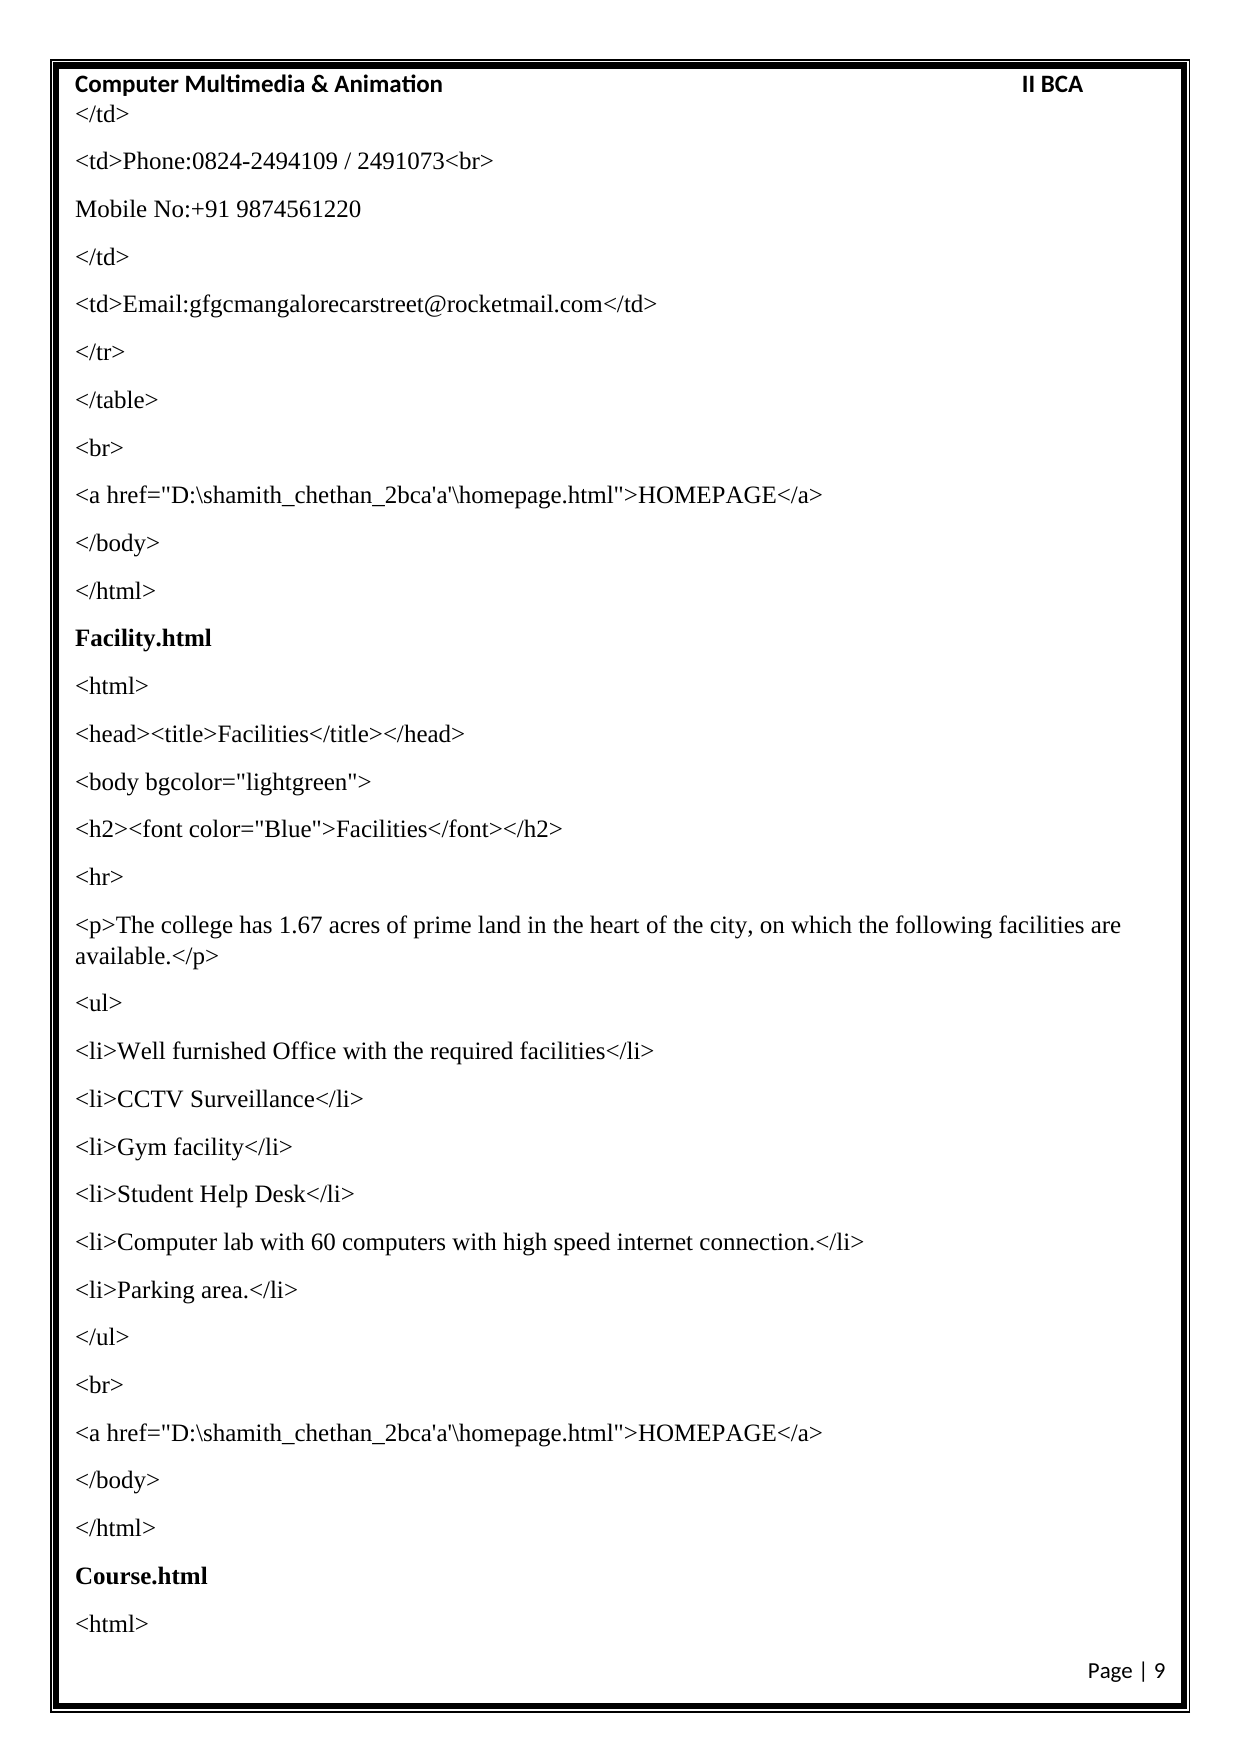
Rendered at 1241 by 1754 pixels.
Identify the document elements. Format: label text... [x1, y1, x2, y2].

text <html> [75, 671, 1165, 700]
text <hr> [75, 862, 1165, 891]
text </td> [75, 242, 1165, 271]
text </body> [75, 528, 1165, 557]
text <li>Gym facility</li> [75, 1132, 1165, 1160]
text Course.html [75, 1561, 1165, 1590]
text Mobile No:+91 9874561220 [75, 194, 1165, 223]
text <td>Phone:0824-2494109 / 2491073<br> [75, 146, 1165, 175]
text </html> [75, 576, 1165, 604]
text <body bgcolor="lightgreen"> [75, 767, 1165, 795]
text <a href="D:\shamith_chethan_2bca'a'\homepage.html">HOMEPAGE</a> [75, 1418, 1165, 1447]
text <p>The college has 1.67 acres of prime land in the heart of the city, on which the following facilities are available.</p> [75, 910, 1165, 969]
text </table> [75, 385, 1165, 414]
text <a href="D:\shamith_chethan_2bca'a'\homepage.html">HOMEPAGE</a> [75, 480, 1165, 509]
text <h2><font color="Blue">Facilities</font></h2> [75, 814, 1165, 843]
text </tr> [75, 337, 1165, 366]
text Facility.html [75, 623, 1165, 652]
text <li>Well furnished Office with the required facilities</li> [75, 1036, 1165, 1065]
text <head><title>Facilities</title></head> [75, 719, 1165, 748]
text <td>Email:gfgcmangalorecarstreet@rocketmail.com</td> [75, 289, 1165, 318]
text <li>Student Help Desk</li> [75, 1179, 1165, 1208]
text <li>Parking area.</li> [75, 1275, 1165, 1303]
text <ul> [75, 988, 1165, 1017]
text <li>CCTV Surveillance</li> [75, 1084, 1165, 1113]
text <html> [75, 1609, 1165, 1637]
text </body> [75, 1466, 1165, 1494]
text <li>Computer lab with 60 computers with high speed internet connection.</li> [75, 1227, 1165, 1256]
text <br> [75, 433, 1165, 461]
text </ul> [75, 1322, 1165, 1351]
text <br> [75, 1370, 1165, 1399]
text </html> [75, 1513, 1165, 1542]
text </td> [75, 99, 1165, 127]
